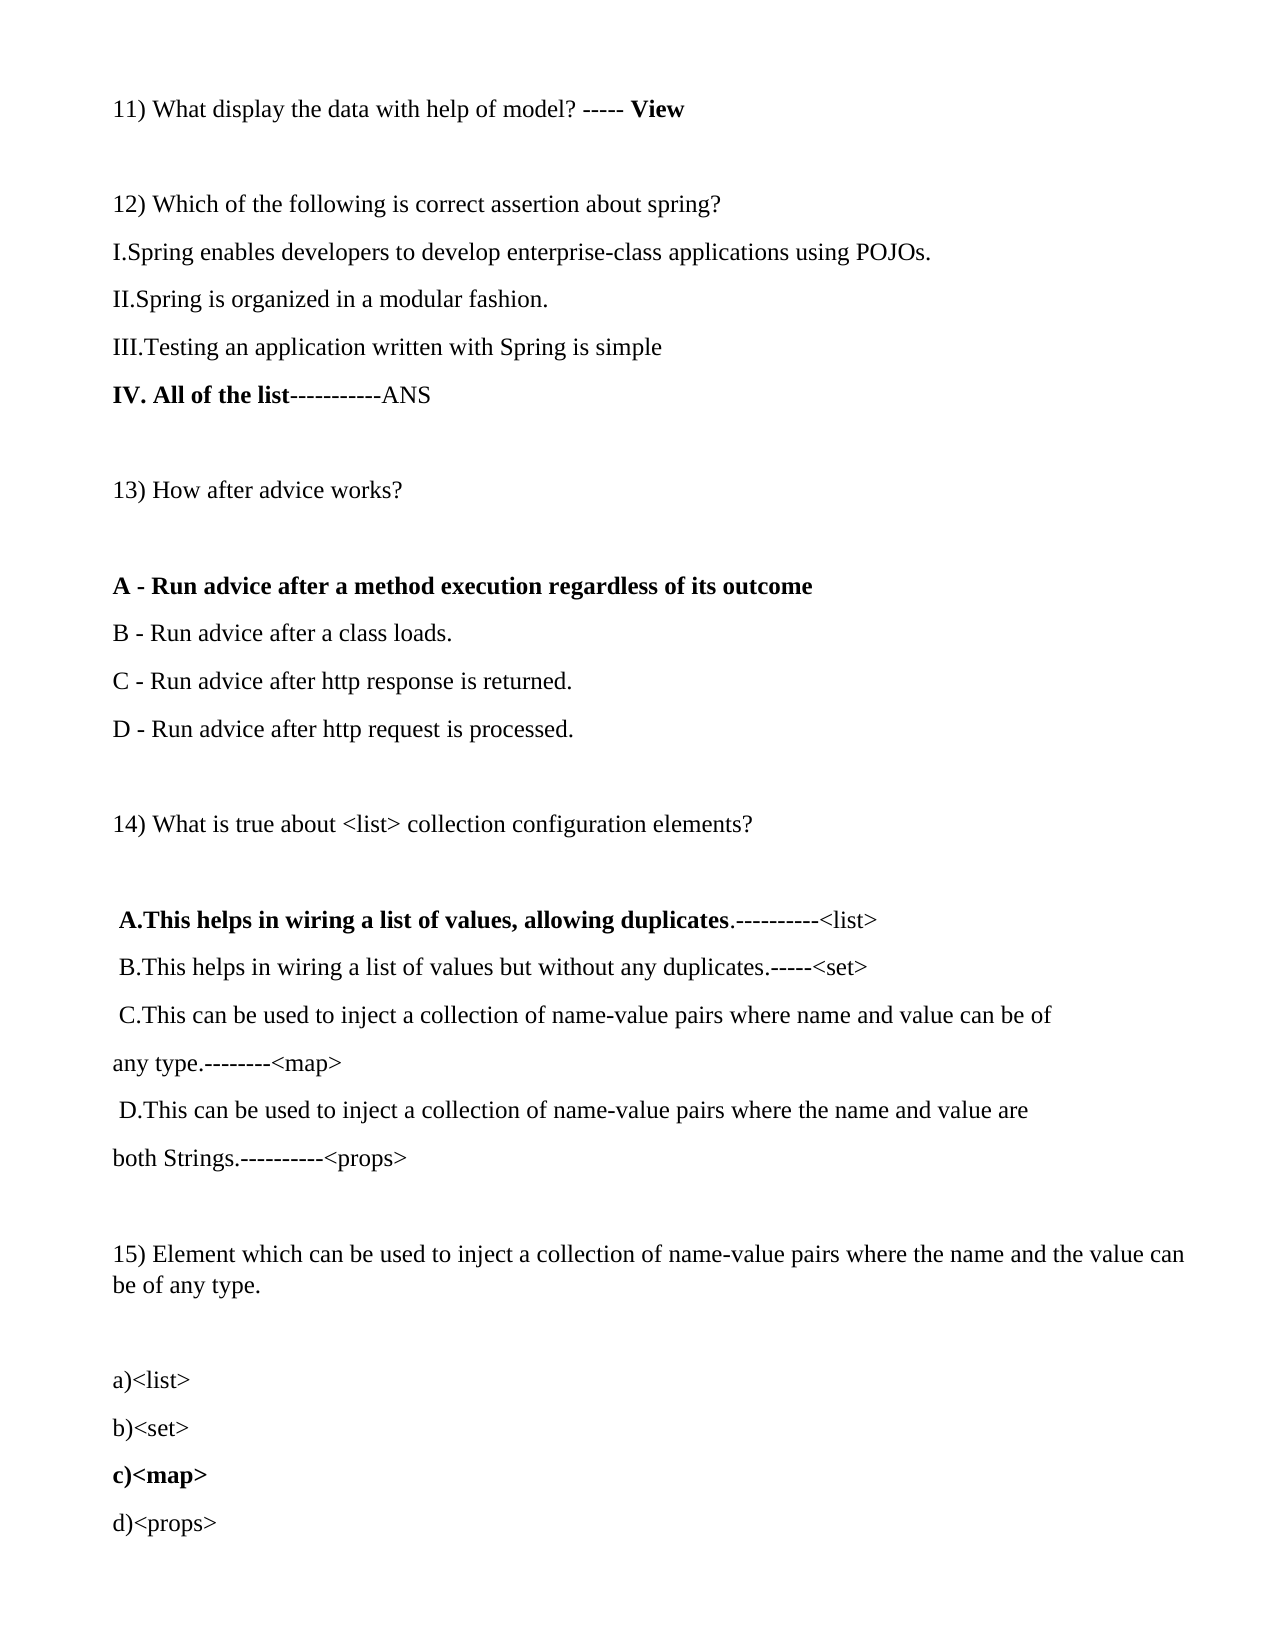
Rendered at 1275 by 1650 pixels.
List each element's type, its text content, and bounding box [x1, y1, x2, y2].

text both Strings.----------<props> [112, 1143, 1191, 1172]
text D - Run advice after http request is processed. [112, 714, 1191, 743]
text c)<map> [112, 1461, 1191, 1489]
text C.This can be used to inject a collection of name-value pairs where name and value can be of [112, 1000, 1191, 1029]
text 11) What display the data with help of model? ----- View [112, 94, 1191, 122]
text 14) What is true about <list> collection configuration elements? [112, 809, 1191, 838]
text D.This can be used to inject a collection of name-value pairs where the name and value are [112, 1096, 1191, 1124]
text 15) Element which can be used to inject a collection of name-value pairs where the name and the value can be of any type. [112, 1239, 1191, 1298]
text b)<set> [112, 1413, 1191, 1442]
text d)<props> [112, 1508, 1191, 1537]
text I.Spring enables developers to develop enterprise-class applications using POJOs. [112, 237, 1191, 266]
text IV. All of the list-----------ANS [112, 380, 1191, 409]
text II.Spring is organized in a modular fashion. [112, 284, 1191, 313]
text 12) Which of the following is correct assertion about spring? [112, 189, 1191, 218]
text III.Testing an application written with Spring is simple [112, 332, 1191, 361]
text a)<list> [112, 1365, 1191, 1394]
text A.This helps in wiring a list of values, allowing duplicates.----------<list> [112, 905, 1191, 933]
text C - Run advice after http response is returned. [112, 666, 1191, 695]
text any type.--------<map> [112, 1048, 1191, 1077]
text B - Run advice after a class loads. [112, 618, 1191, 647]
text A - Run advice after a method execution regardless of its outcome [112, 571, 1191, 599]
text B.This helps in wiring a list of values but without any duplicates.-----<set> [112, 952, 1191, 981]
text 13) How after advice works? [112, 475, 1191, 504]
